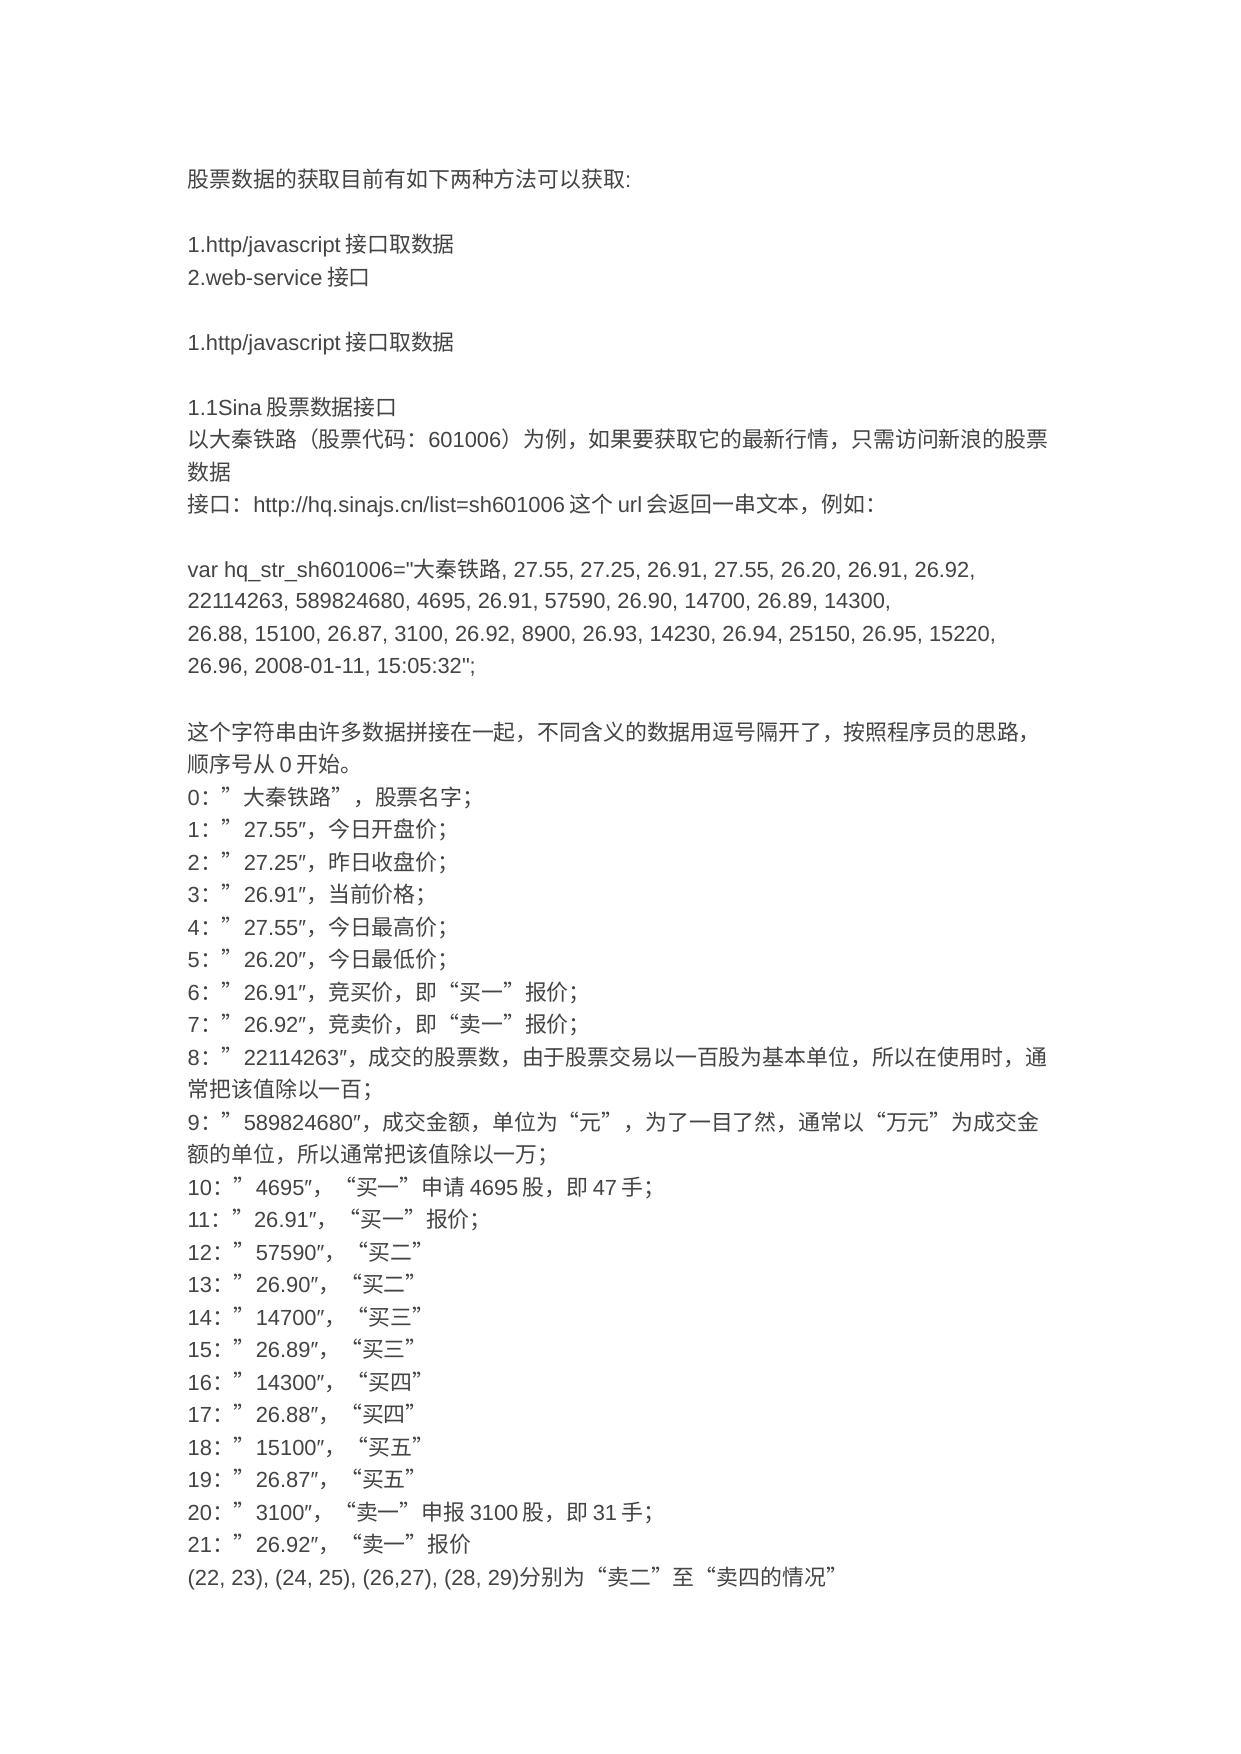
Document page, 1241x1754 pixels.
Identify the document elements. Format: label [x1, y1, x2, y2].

text [187, 162, 1053, 1592]
